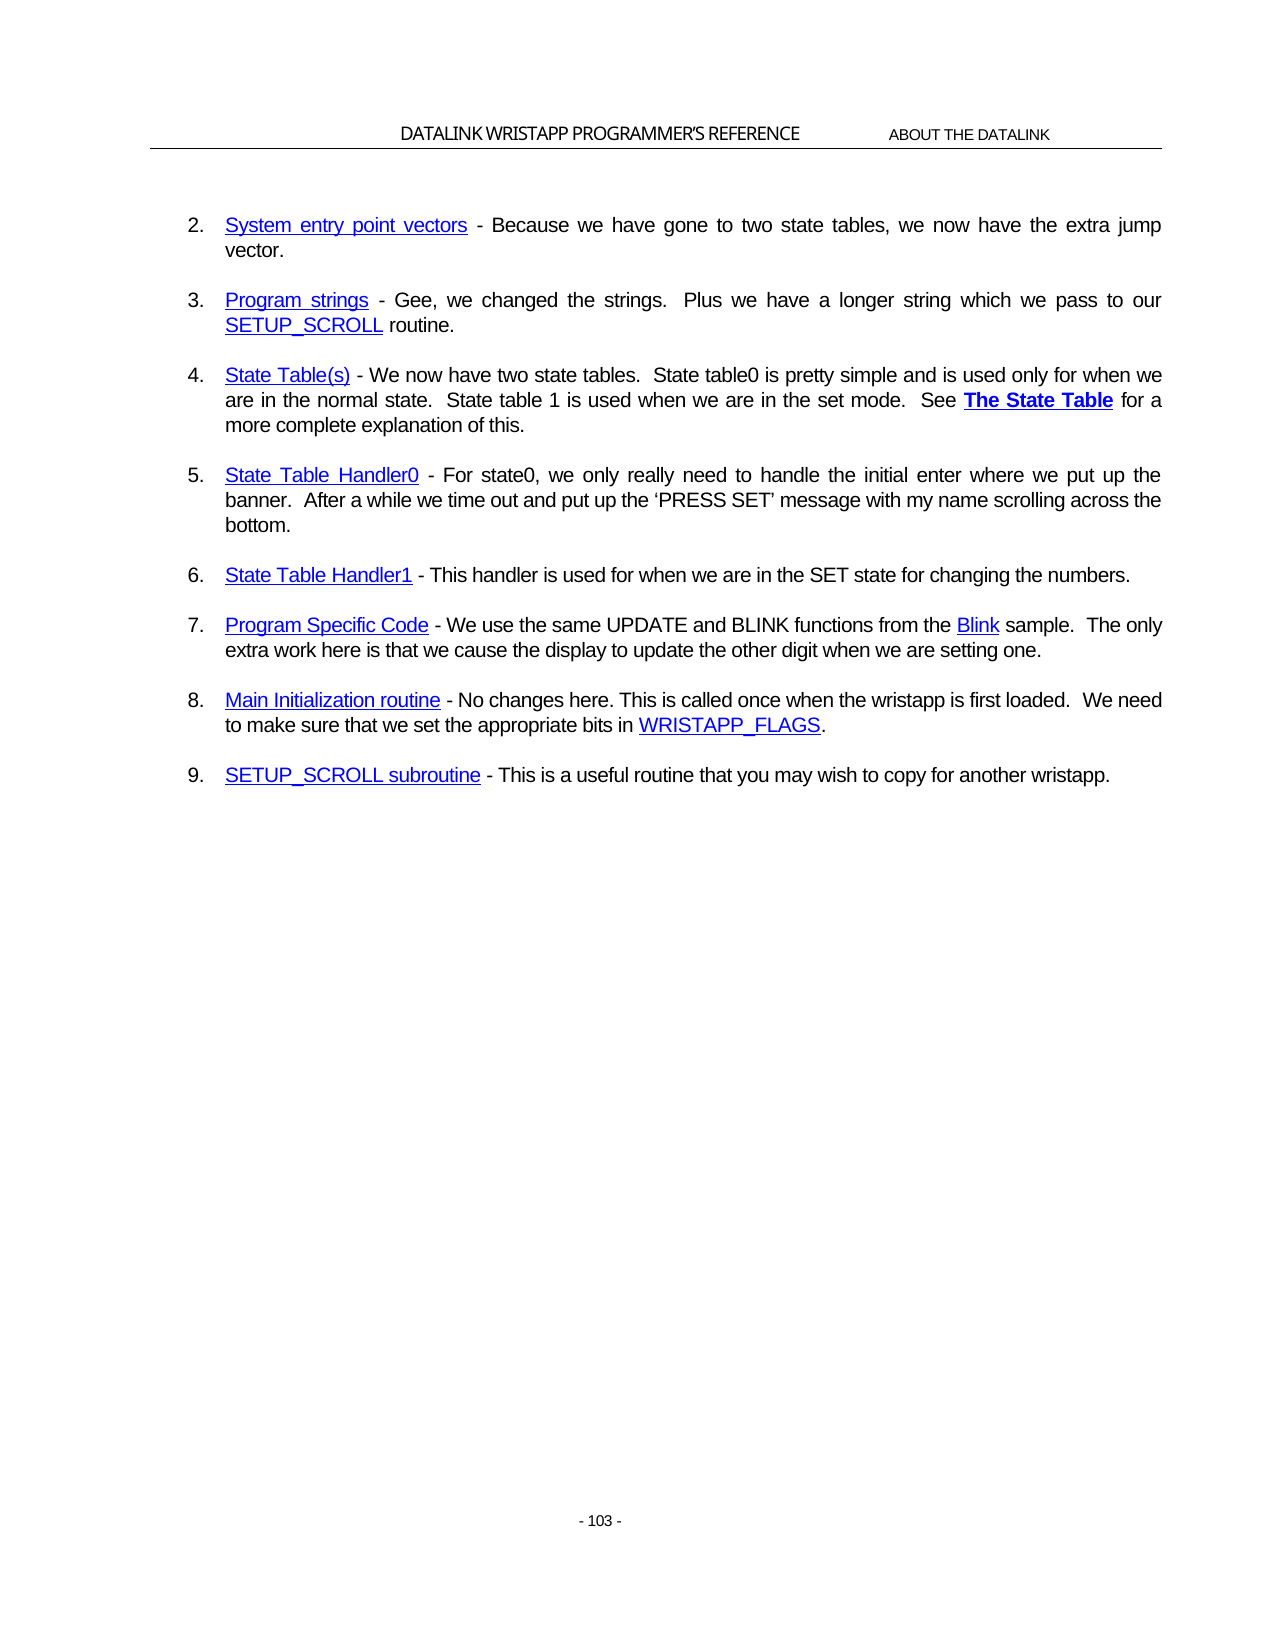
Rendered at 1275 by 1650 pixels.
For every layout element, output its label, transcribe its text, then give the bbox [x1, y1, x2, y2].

list State Table Handler1 - This handler is used for when we are in the SET state for changing the numbers. [187, 562, 1162, 587]
list State Table(s) - We now have two state tables. State table0 is pretty simple and is used only for when we are in the normal state. State table 1 is used when we are in the set mode. See The State Table for a more complete explanation of this. [187, 362, 1162, 437]
list SETUP_SCROLL subroutine - This is a useful routine that you may wish to copy for another wristapp. [187, 762, 1162, 787]
list Program Specific Code - We use the same UPDATE and BLINK functions from the Blink sample. The only extra work here is that we cause the display to update the other digit when we are setting one. [187, 612, 1162, 662]
list Program strings - Gee, we changed the strings. Plus we have a longer string which we pass to our SETUP_SCROLL routine. [187, 287, 1162, 337]
list System entry point vectors - Because we have gone to two state tables, we now have the extra jump vector. [187, 212, 1162, 262]
list Main Initialization routine - No changes here. This is called once when the wristapp is first loaded. We need to make sure that we set the appropriate bits in WRISTAPP_FLAGS. [187, 687, 1162, 737]
list State Table Handler0 - For state0, we only really need to handle the initial enter where we put up the banner. After a while we time out and put up the ‘PRESS SET’ message with my name scrolling across the bottom. [187, 462, 1162, 537]
